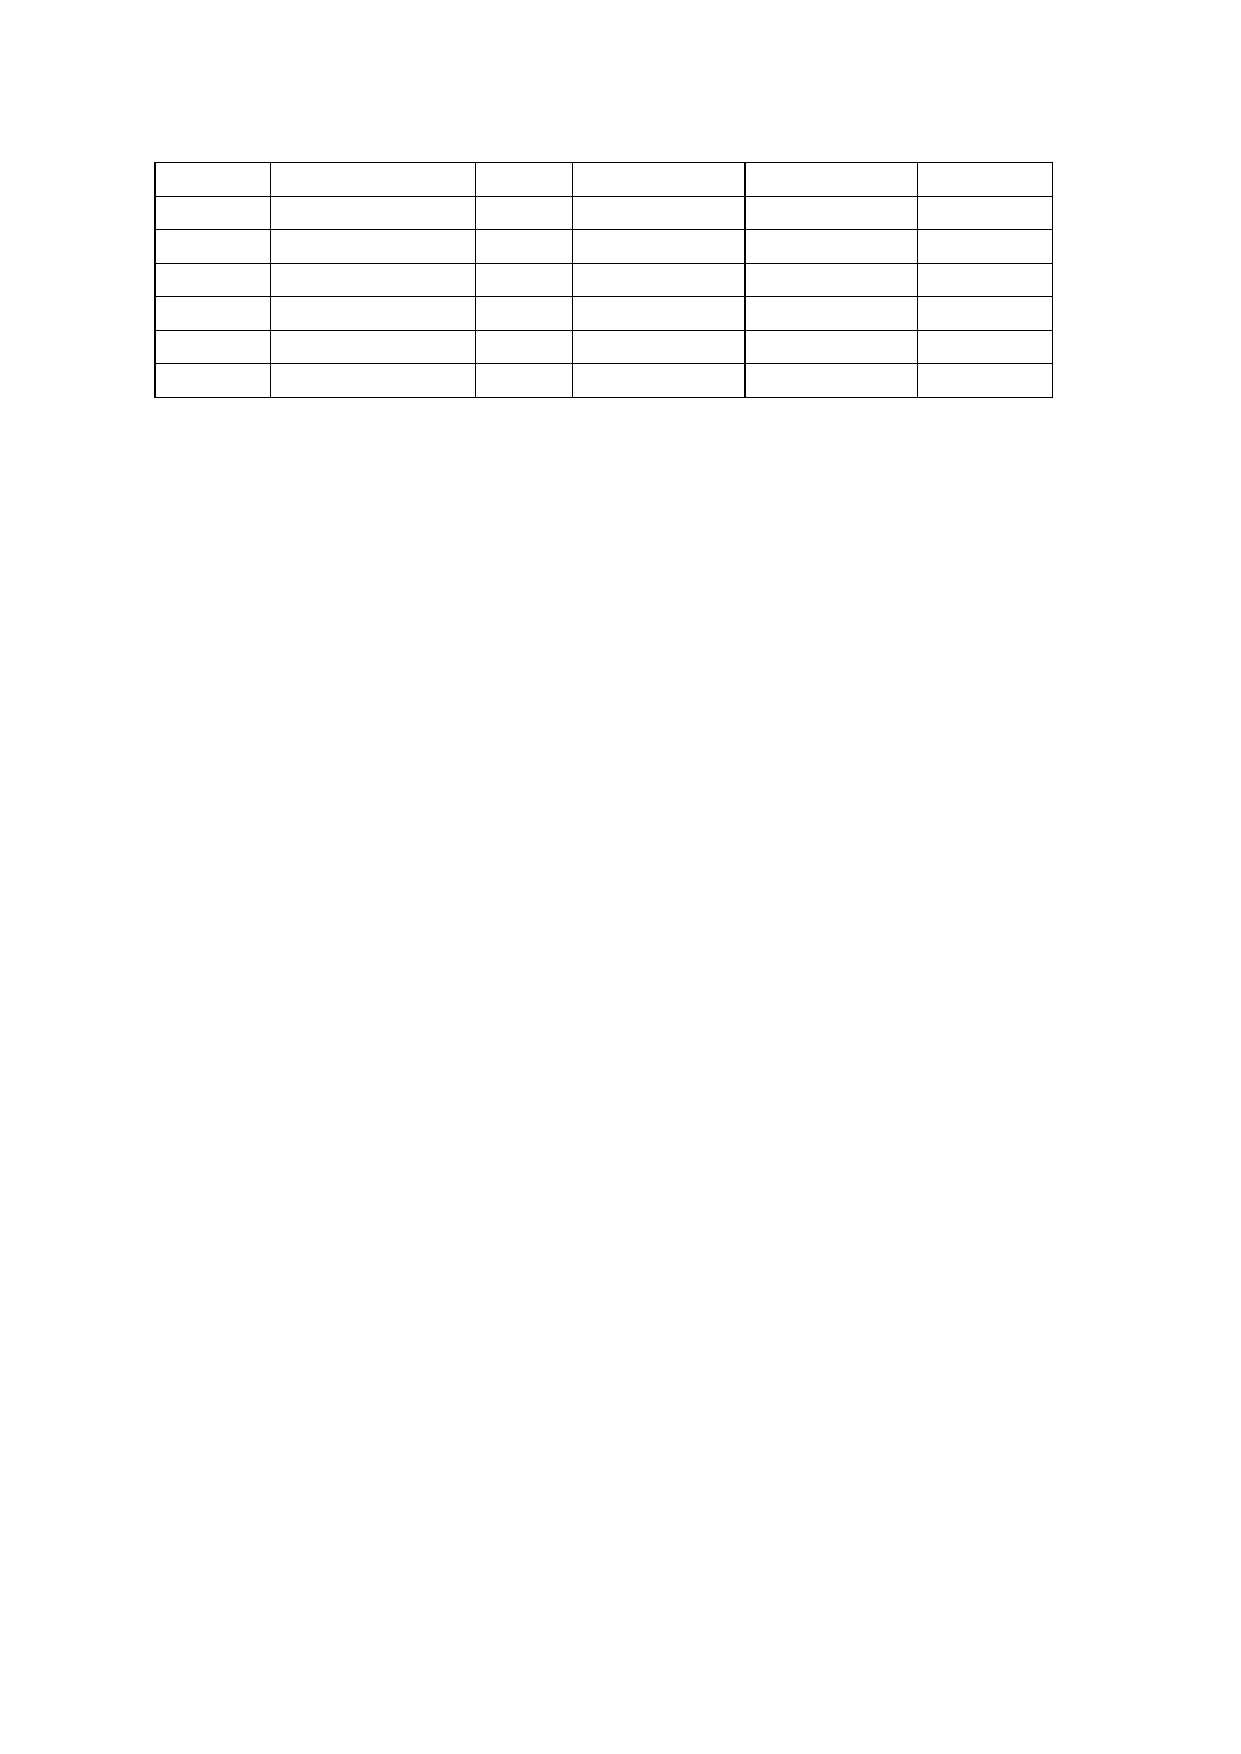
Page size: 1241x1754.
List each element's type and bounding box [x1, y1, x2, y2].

table_cell [476, 197, 572, 229]
table_cell [573, 230, 744, 263]
table_cell [746, 264, 917, 296]
table_cell [573, 197, 744, 229]
table_cell [476, 163, 572, 196]
table_cell [573, 297, 744, 330]
table_cell [476, 331, 572, 363]
table_cell [918, 197, 1052, 229]
table_cell [156, 264, 270, 296]
table_cell [156, 364, 270, 397]
table_cell [156, 163, 270, 196]
table_cell [476, 297, 572, 330]
table_cell [156, 197, 270, 229]
table_cell [573, 264, 744, 296]
table_cell [746, 331, 917, 363]
table_cell [271, 163, 475, 196]
table_cell [918, 163, 1052, 196]
table_cell [271, 264, 475, 296]
table_cell [271, 364, 475, 397]
table_cell [156, 297, 270, 330]
table_cell [746, 297, 917, 330]
table_cell [746, 197, 917, 229]
table_cell [573, 331, 744, 363]
table_cell [918, 230, 1052, 263]
table_cell [746, 230, 917, 263]
table_cell [746, 163, 917, 196]
table_cell [918, 364, 1052, 397]
table_cell [918, 297, 1052, 330]
table_cell [271, 197, 475, 229]
table_cell [476, 230, 572, 263]
table_cell [156, 331, 270, 363]
table_cell [573, 364, 744, 397]
table_cell [476, 264, 572, 296]
table_cell [271, 297, 475, 330]
table_cell [476, 364, 572, 397]
table_cell [918, 264, 1052, 296]
table_cell [746, 364, 917, 397]
table_cell [156, 230, 270, 263]
table_cell [918, 331, 1052, 363]
table_cell [271, 331, 475, 363]
table_cell [573, 163, 744, 196]
table_cell [271, 230, 475, 263]
